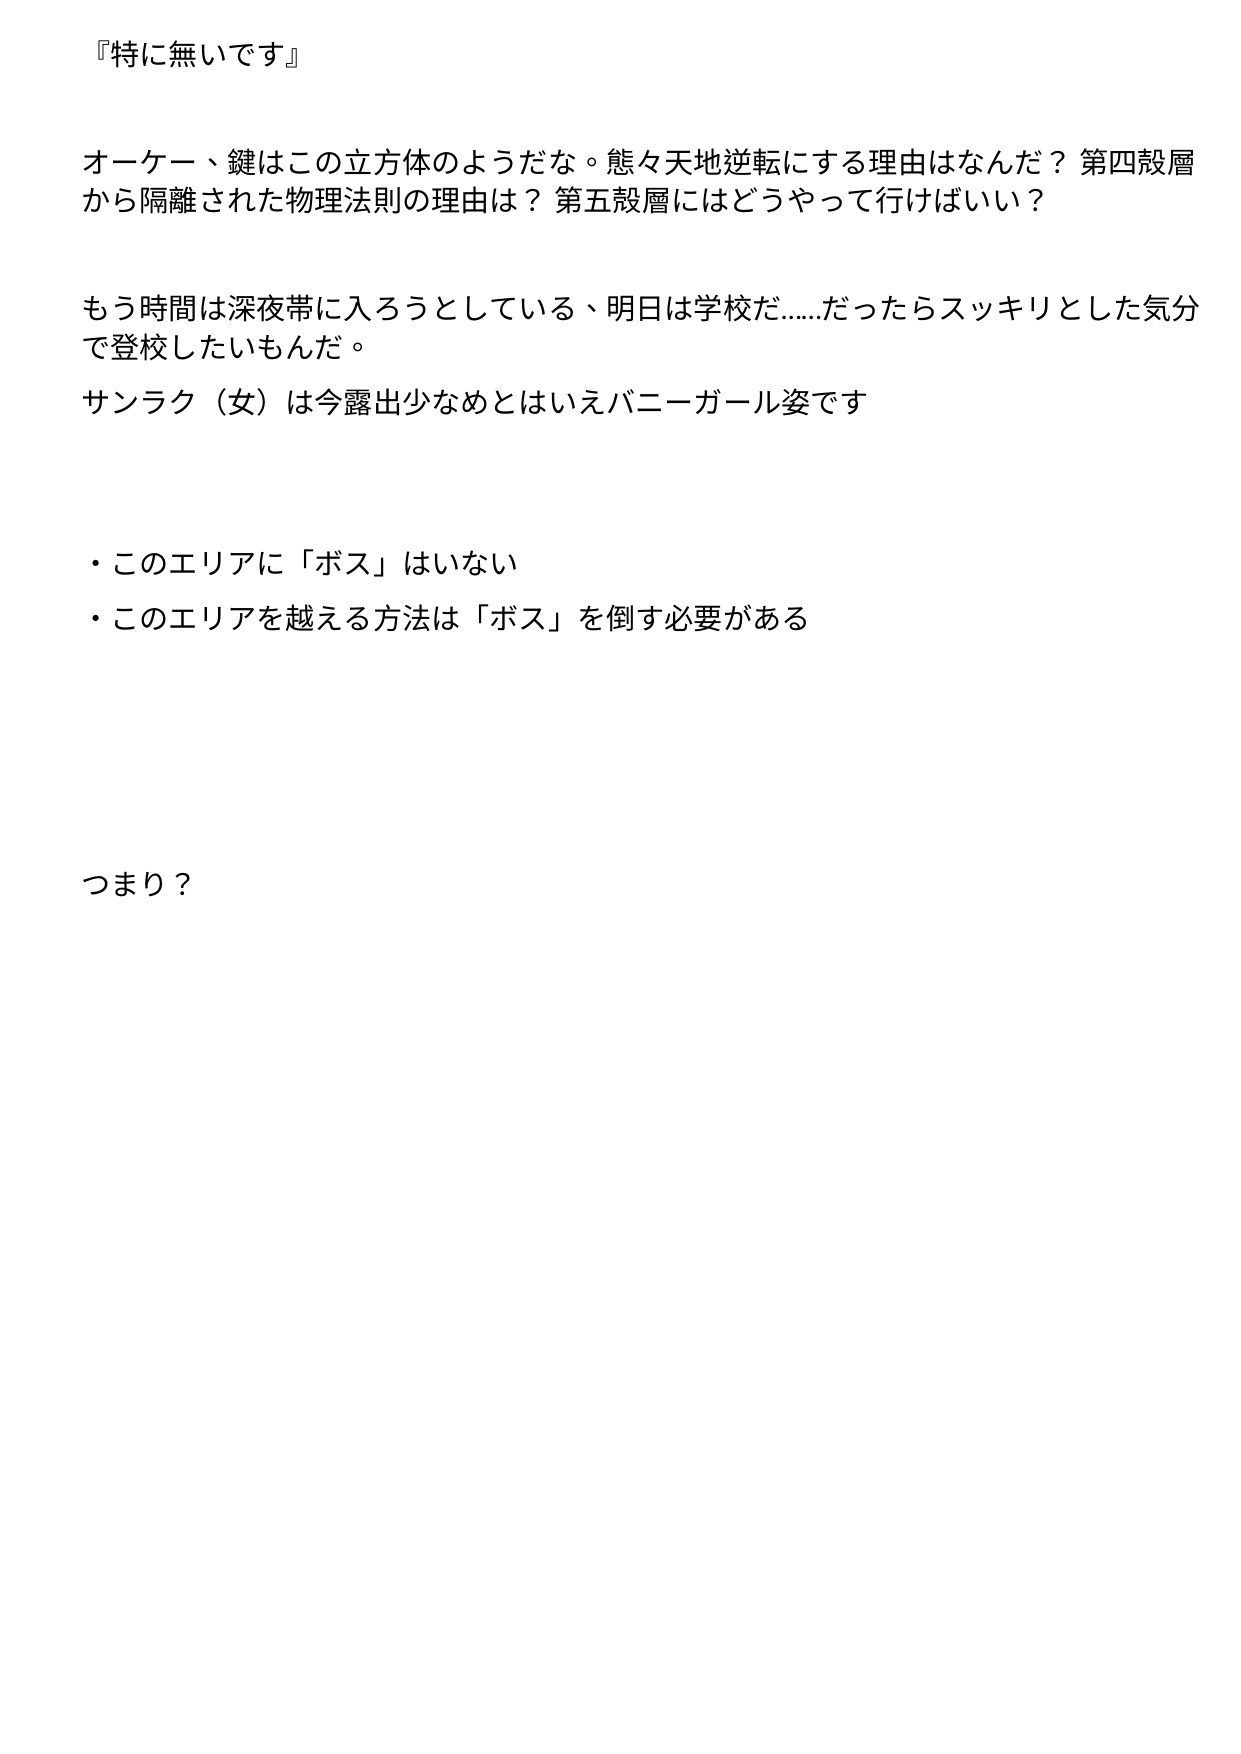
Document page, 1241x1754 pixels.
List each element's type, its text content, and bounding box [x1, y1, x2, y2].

text もう時間は深夜帯に入ろうとしている、明日は学校だ……だったらスッキリとした気分で登校したいもんだ。 [81, 291, 1215, 366]
text ・このエリアを越える方法は「ボス」を倒す必要がある [81, 601, 1215, 636]
text つまり？ [81, 867, 1215, 903]
text サンラク（女）は今露出少なめとはいえバニーガール姿です [81, 385, 1215, 421]
text 『特に無いです』 [81, 37, 1215, 73]
text オーケー、鍵はこの立方体のようだな。態々天地逆転にする理由はなんだ？ 第四殻層から隔離された物理法則の理由は？ 第五殻層にはどうやって行けばいい？ [81, 145, 1215, 219]
text ・このエリアに「ボス」はいない [81, 546, 1215, 581]
